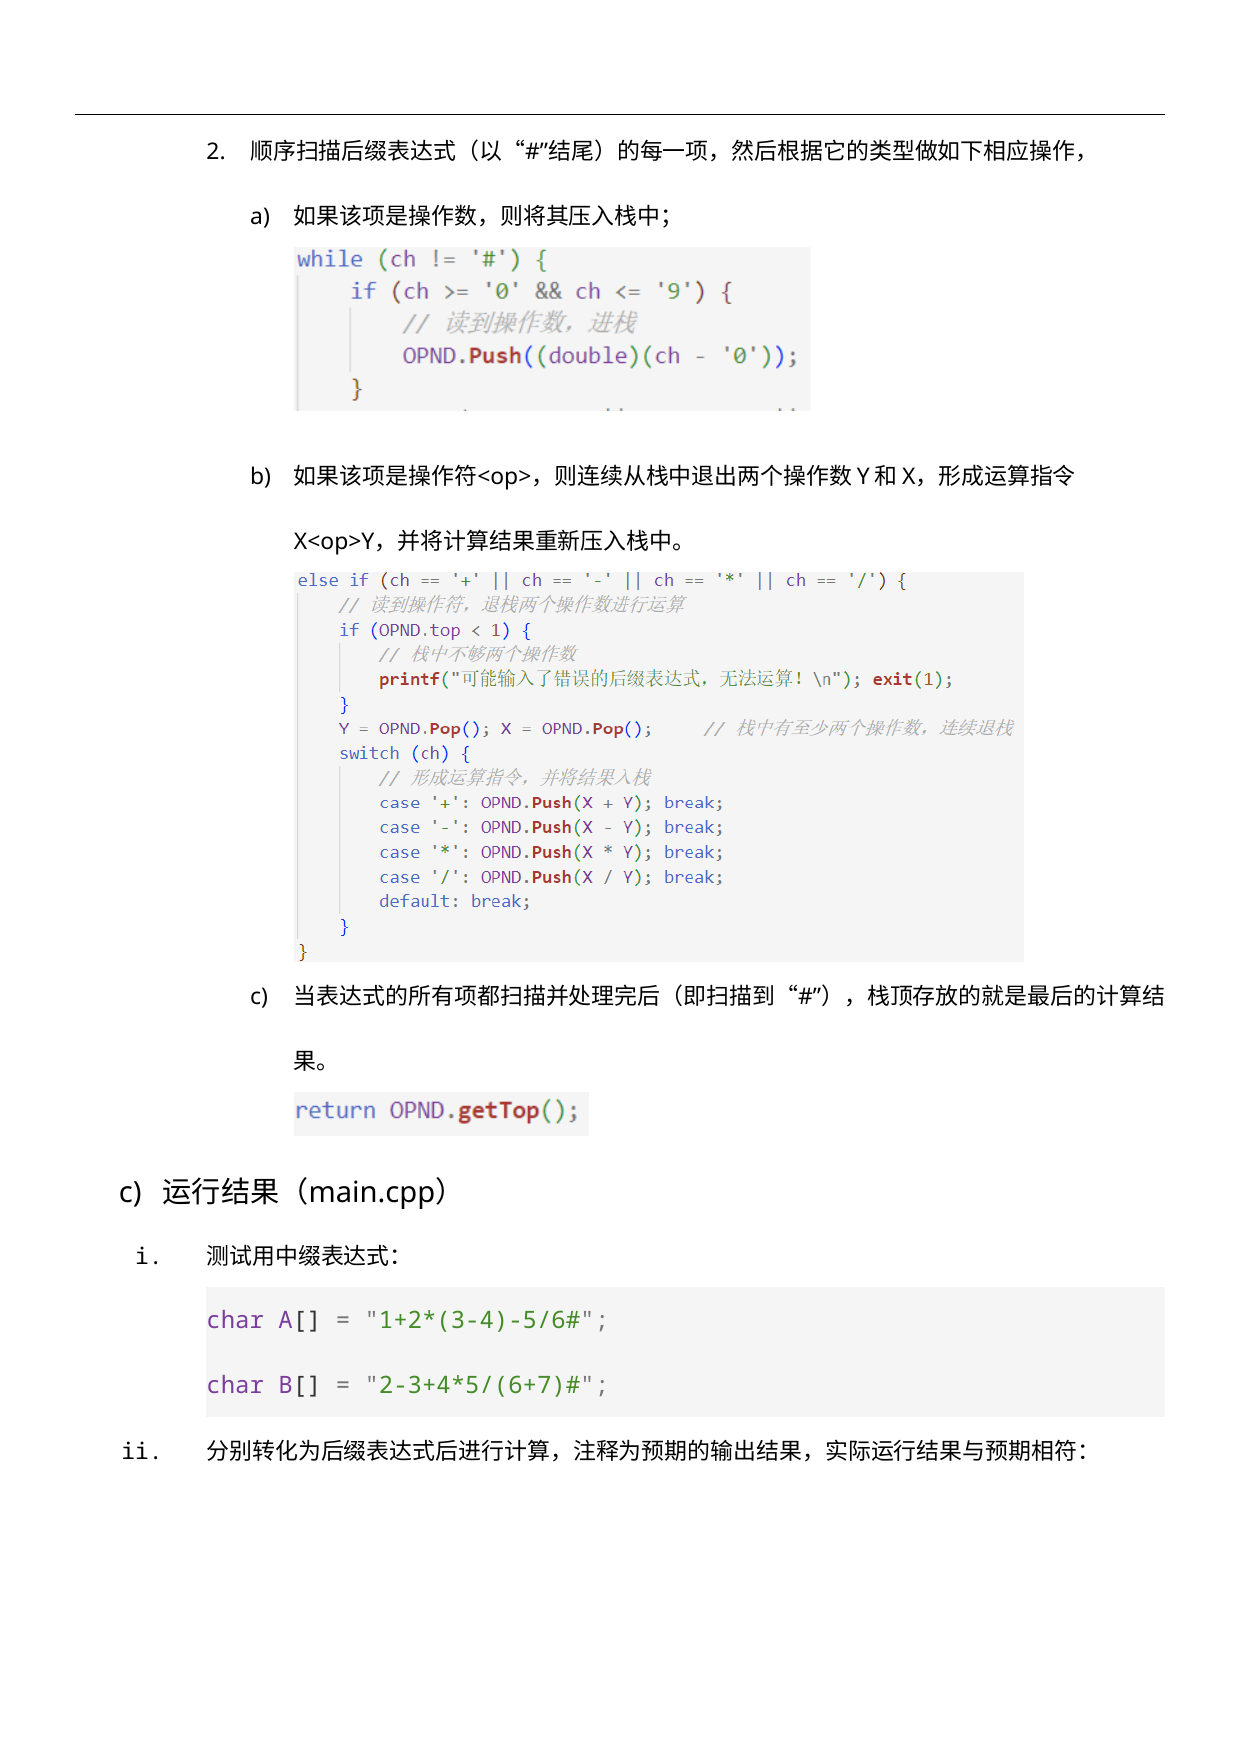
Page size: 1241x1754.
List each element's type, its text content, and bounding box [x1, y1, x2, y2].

picture [293, 247, 811, 411]
list 运行结果（main.cpp） [119, 1157, 1165, 1222]
list 如果该项是操作数，则将其压入栈中； [250, 182, 1165, 247]
list 测试用中缀表达式： [162, 1222, 1165, 1287]
text char B[] = "2-3+4*5/(6+7)#"; [206, 1352, 1165, 1417]
list 分别转化为后缀表达式后进行计算，注释为预期的输出结果，实际运行结果与预期相符： [162, 1417, 1165, 1482]
list 顺序扫描后缀表达式（以“#”结尾）的每一项，然后根据它的类型做如下相应操作， [206, 117, 1165, 182]
text char A[] = "1+2*(3-4)-5/6#"; [206, 1287, 1165, 1352]
list 如果该项是操作符<op>，则连续从栈中退出两个操作数Y和X，形成运算指令X<op>Y，并将计算结果重新压入栈中。 [250, 442, 1165, 572]
picture [293, 1092, 589, 1136]
list 当表达式的所有项都扫描并处理完后（即扫描到“#”），栈顶存放的就是最后的计算结果。 [250, 962, 1165, 1092]
picture [293, 572, 1024, 962]
